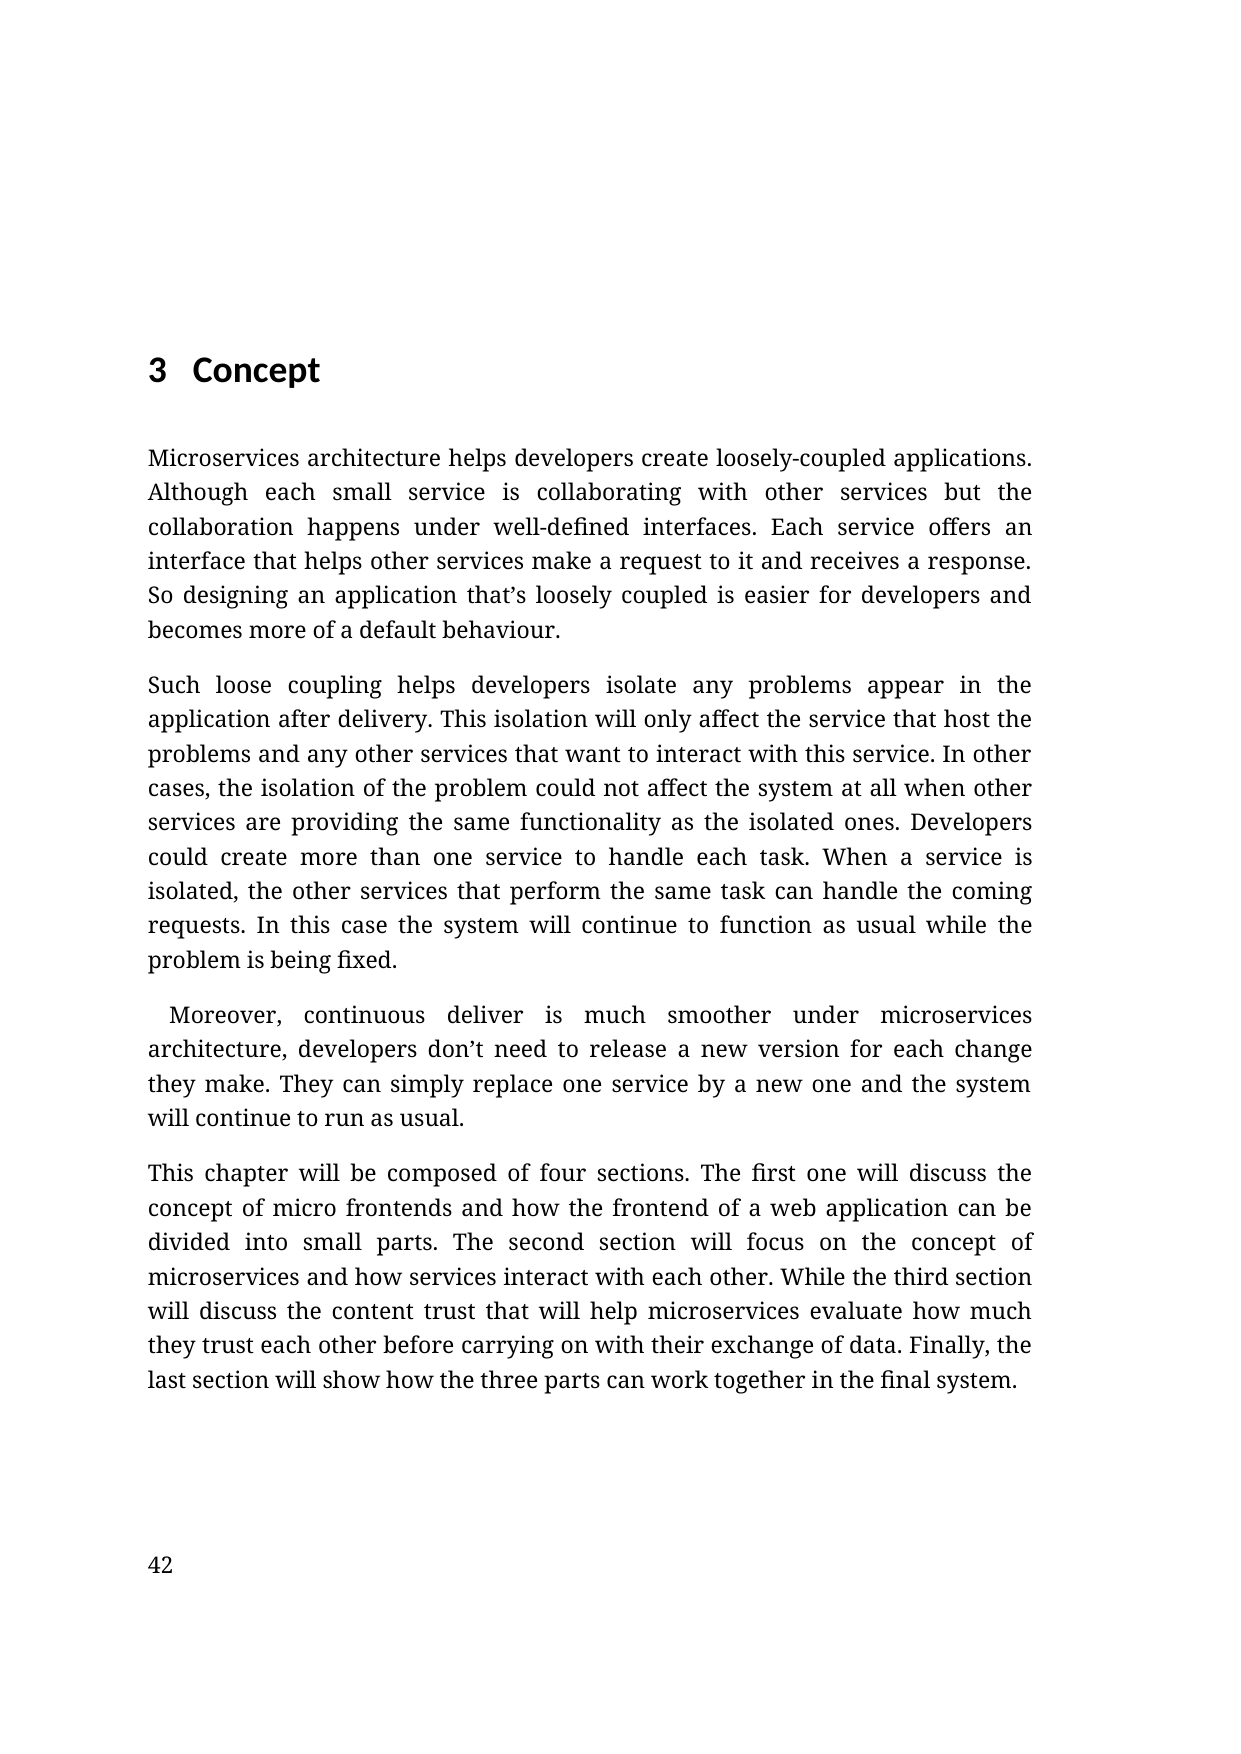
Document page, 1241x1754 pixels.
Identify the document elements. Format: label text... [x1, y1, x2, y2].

subtitle Concept [148, 346, 1033, 392]
text This chapter will be composed of four sections. The first one will discuss the concept of micro frontends and how the frontend of a web application can be divided into small parts. The second section will focus on the concept of microservices and how services interact with each other. While the third section will discuss the content trust that will help microservices evaluate how much they trust each other before carrying on with their exchange of data. Finally, the last section will show how the three parts can work together in the final system. [148, 1157, 1033, 1395]
text Microservices architecture helps developers create loosely-coupled applications. Although each small service is collaborating with other services but the collaboration happens under well-defined interfaces. Each service offers an interface that helps other services make a request to it and receives a response. So designing an application that’s loosely coupled is easier for developers and becomes more of a default behaviour. [148, 442, 1033, 645]
text Such loose coupling helps developers isolate any problems appear in the application after delivery. This isolation will only affect the service that host the problems and any other services that want to interact with this service. In other cases, the isolation of the problem could not affect the system at all when other services are providing the same functionality as the isolated ones. Developers could create more than one service to handle each task. When a service is isolated, the other services that perform the same task can handle the coming requests. In this case the system will continue to function as usual while the problem is being fixed. [148, 669, 1033, 975]
text Moreover, continuous deliver is much smoother under microservices architecture, developers don’t need to release a new version for each change they make. They can simply replace one service by a new one and the system will continue to run as usual. [148, 999, 1033, 1133]
